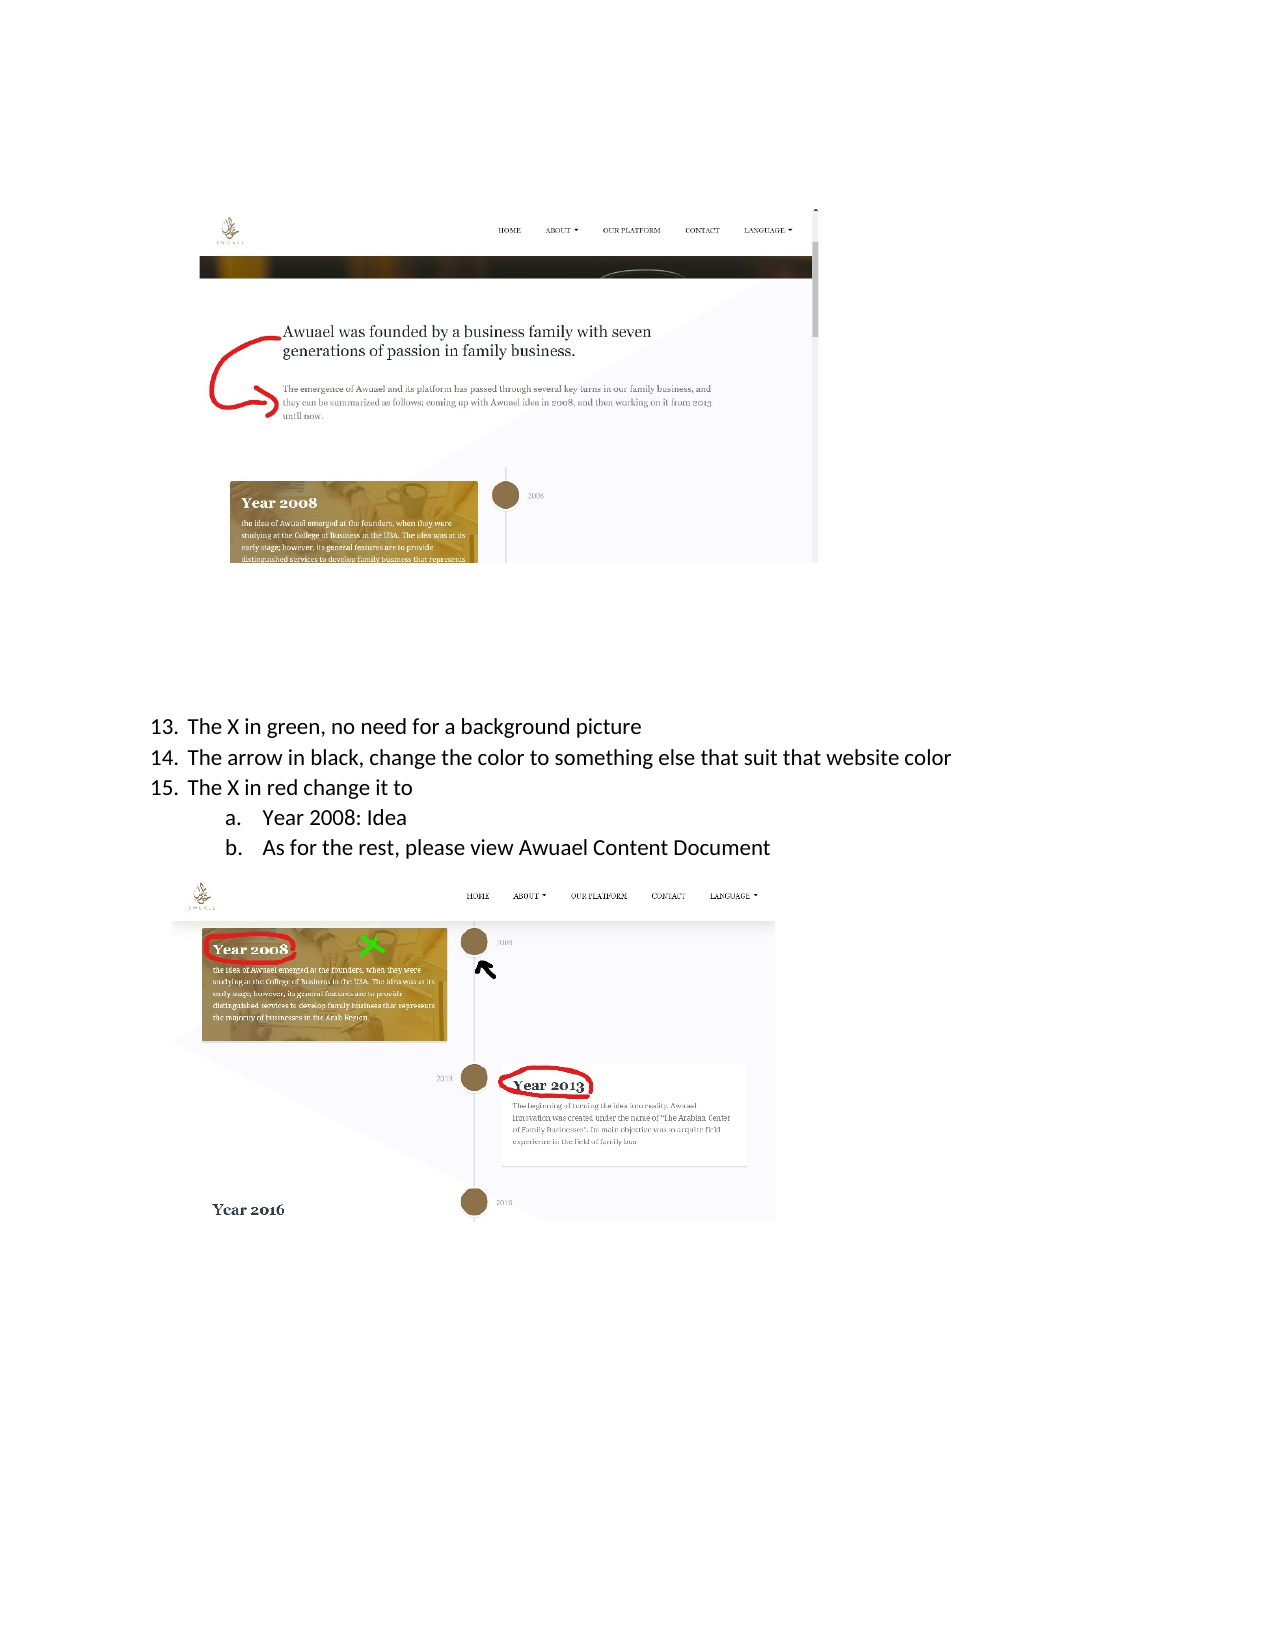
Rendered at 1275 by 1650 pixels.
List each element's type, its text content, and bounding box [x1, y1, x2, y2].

list The X in green, no need for a background picture [150, 712, 1125, 741]
picture [199, 209, 819, 563]
list Year 2008: Idea [225, 803, 1125, 831]
list As for the rest, please view Awuael Content Document [225, 833, 1125, 861]
list The arrow in black, change the color to something else that suit that website color [150, 743, 1125, 771]
picture [171, 881, 776, 1222]
list The X in red change it to [150, 773, 1125, 801]
